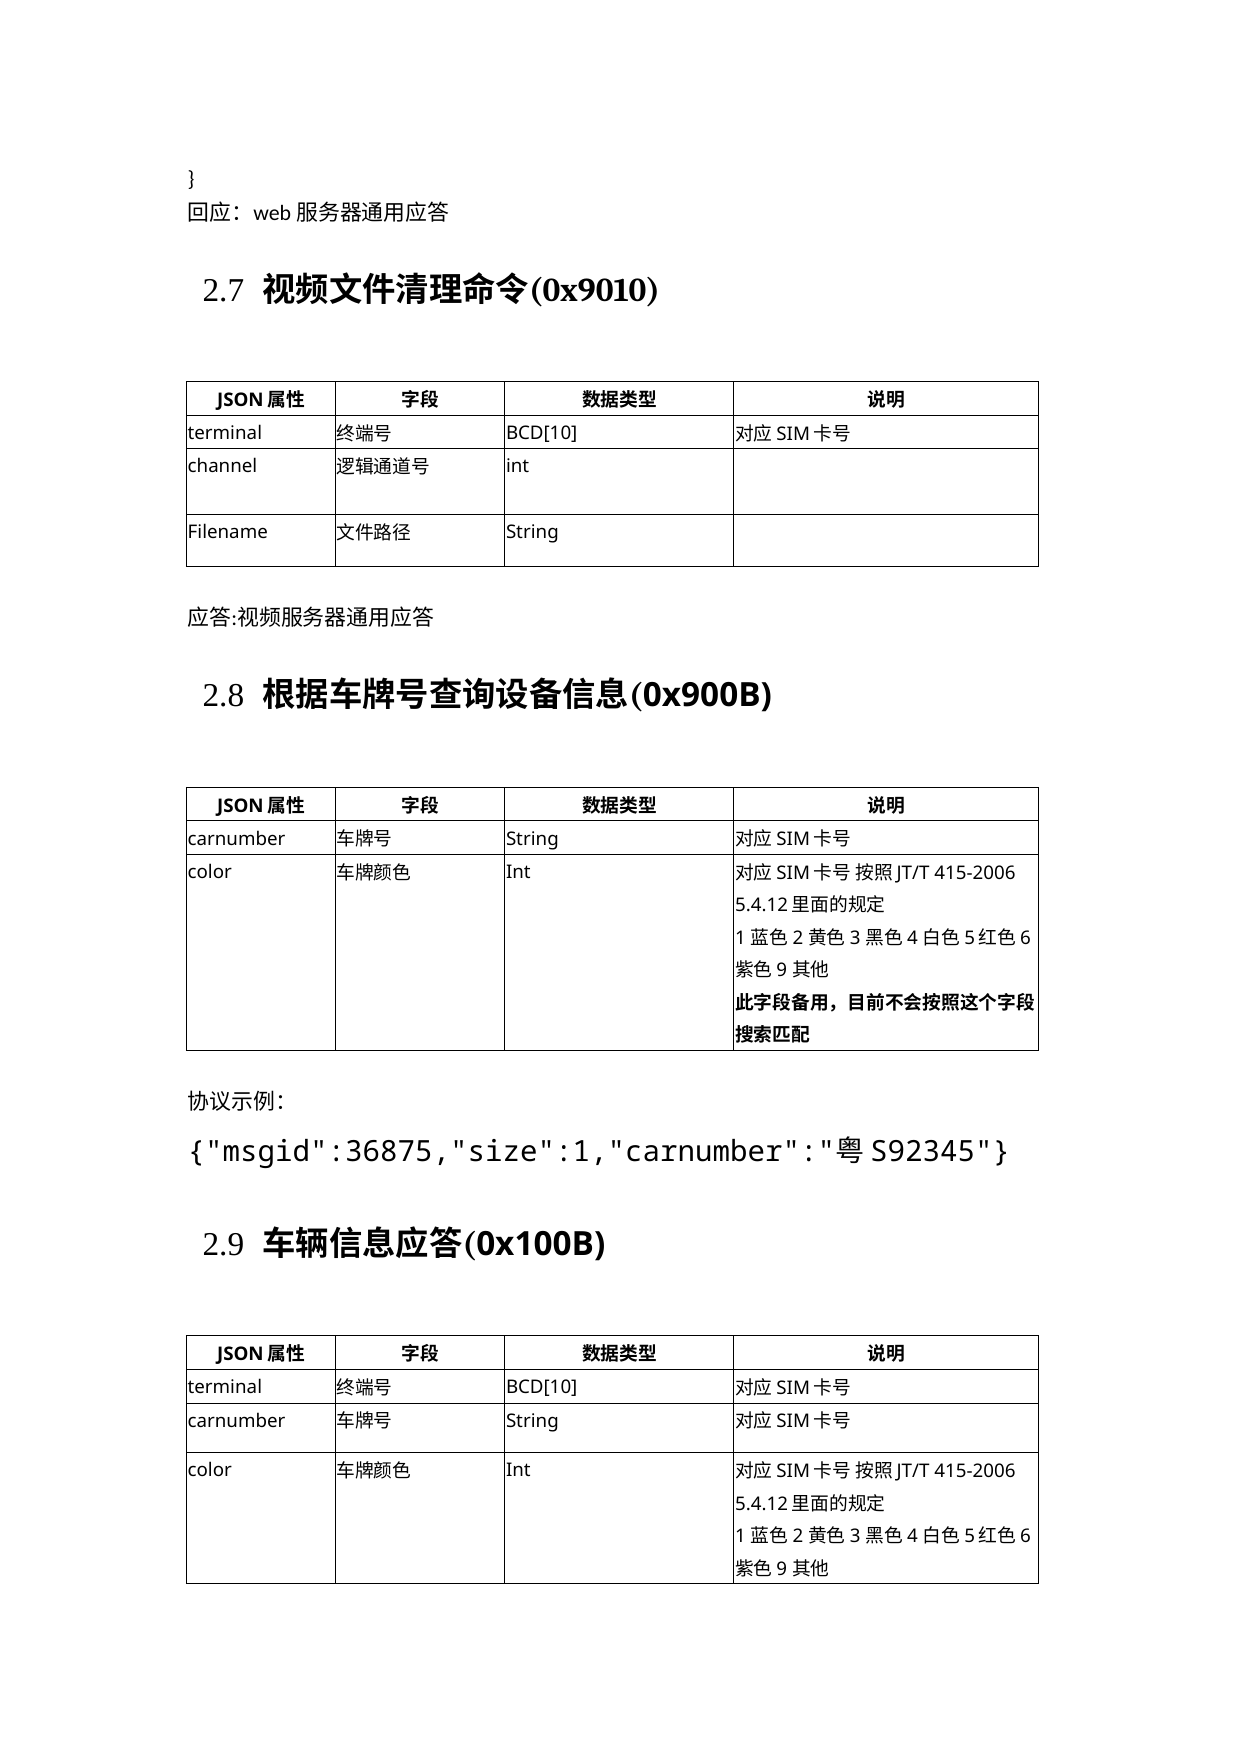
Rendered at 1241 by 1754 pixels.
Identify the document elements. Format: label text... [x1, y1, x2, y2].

table_cell 终端号 [336, 416, 504, 448]
table_cell Int [505, 855, 733, 1050]
table_cell 对应SIM卡号 [734, 1370, 1038, 1402]
table_header JSON属性 [187, 382, 335, 415]
table_cell BCD[10] [505, 416, 733, 448]
table_cell 对应SIM卡号 [734, 821, 1038, 854]
table_cell 文件路径 [336, 515, 504, 566]
table_header 字段 [336, 382, 504, 415]
table_header 字段 [336, 788, 504, 820]
subtitle 根据车牌号查询设备信息(0x900B) [202, 659, 1053, 724]
table_cell color [187, 855, 335, 1050]
table_header 字段 [336, 1336, 504, 1369]
table_cell 对应SIM卡号 [734, 416, 1038, 448]
text {"msgid":36875,"size":1,"carnumber":"粤S92345"} [187, 1116, 1053, 1181]
text } [187, 162, 1053, 194]
text 协议示例： [187, 1083, 1053, 1116]
subtitle 车辆信息应答(0x100B) [202, 1208, 1053, 1273]
text 回应：web 服务器通用应答 [187, 194, 1053, 227]
table_header 说明 [734, 382, 1038, 415]
table_cell 终端号 [336, 1370, 504, 1402]
table_header 说明 [734, 1336, 1038, 1369]
table_header JSON属性 [187, 1336, 335, 1369]
table_cell 对应SIM卡号 按照JT/T 415-2006 5.4.12里面的规定 1 蓝色 2 黄色 3 黑色 4 白色 5红色6紫色9 其他 [734, 1453, 1038, 1583]
table_cell carnumber [187, 821, 335, 854]
table_header 数据类型 [505, 1336, 733, 1369]
table_cell color [187, 1453, 335, 1583]
table_header 说明 [734, 788, 1038, 820]
table_cell String [505, 515, 733, 566]
table_cell BCD[10] [505, 1370, 733, 1402]
table_cell String [505, 821, 733, 854]
table_header 数据类型 [505, 788, 733, 820]
table_cell 对应SIM卡号 按照JT/T 415-2006 5.4.12里面的规定 1 蓝色 2 黄色 3 黑色 4 白色 5红色6紫色9 其他 此字段备用，目前不会按照这个字段搜索匹配 [734, 855, 1038, 1050]
table_cell 车牌颜色 [336, 1453, 504, 1583]
table_cell carnumber [187, 1404, 335, 1452]
table_header 数据类型 [505, 382, 733, 415]
table_cell Filename [187, 515, 335, 566]
table_cell Int [505, 1453, 733, 1583]
text 应答:视频服务器通用应答 [187, 600, 1053, 632]
table_cell 车牌颜色 [336, 855, 504, 1050]
table_cell [734, 515, 1038, 566]
table_cell 车牌号 [336, 1404, 504, 1452]
table_cell 对应SIM卡号 [734, 1404, 1038, 1452]
table_header JSON属性 [187, 788, 335, 820]
table_cell [734, 449, 1038, 514]
table_cell 逻辑通道号 [336, 449, 504, 514]
subtitle 视频文件清理命令(0x9010) [202, 254, 1053, 319]
table_cell 车牌号 [336, 821, 504, 854]
table_cell terminal [187, 416, 335, 448]
table_cell int [505, 449, 733, 514]
table_cell terminal [187, 1370, 335, 1402]
table_cell channel [187, 449, 335, 514]
table_cell String [505, 1404, 733, 1452]
